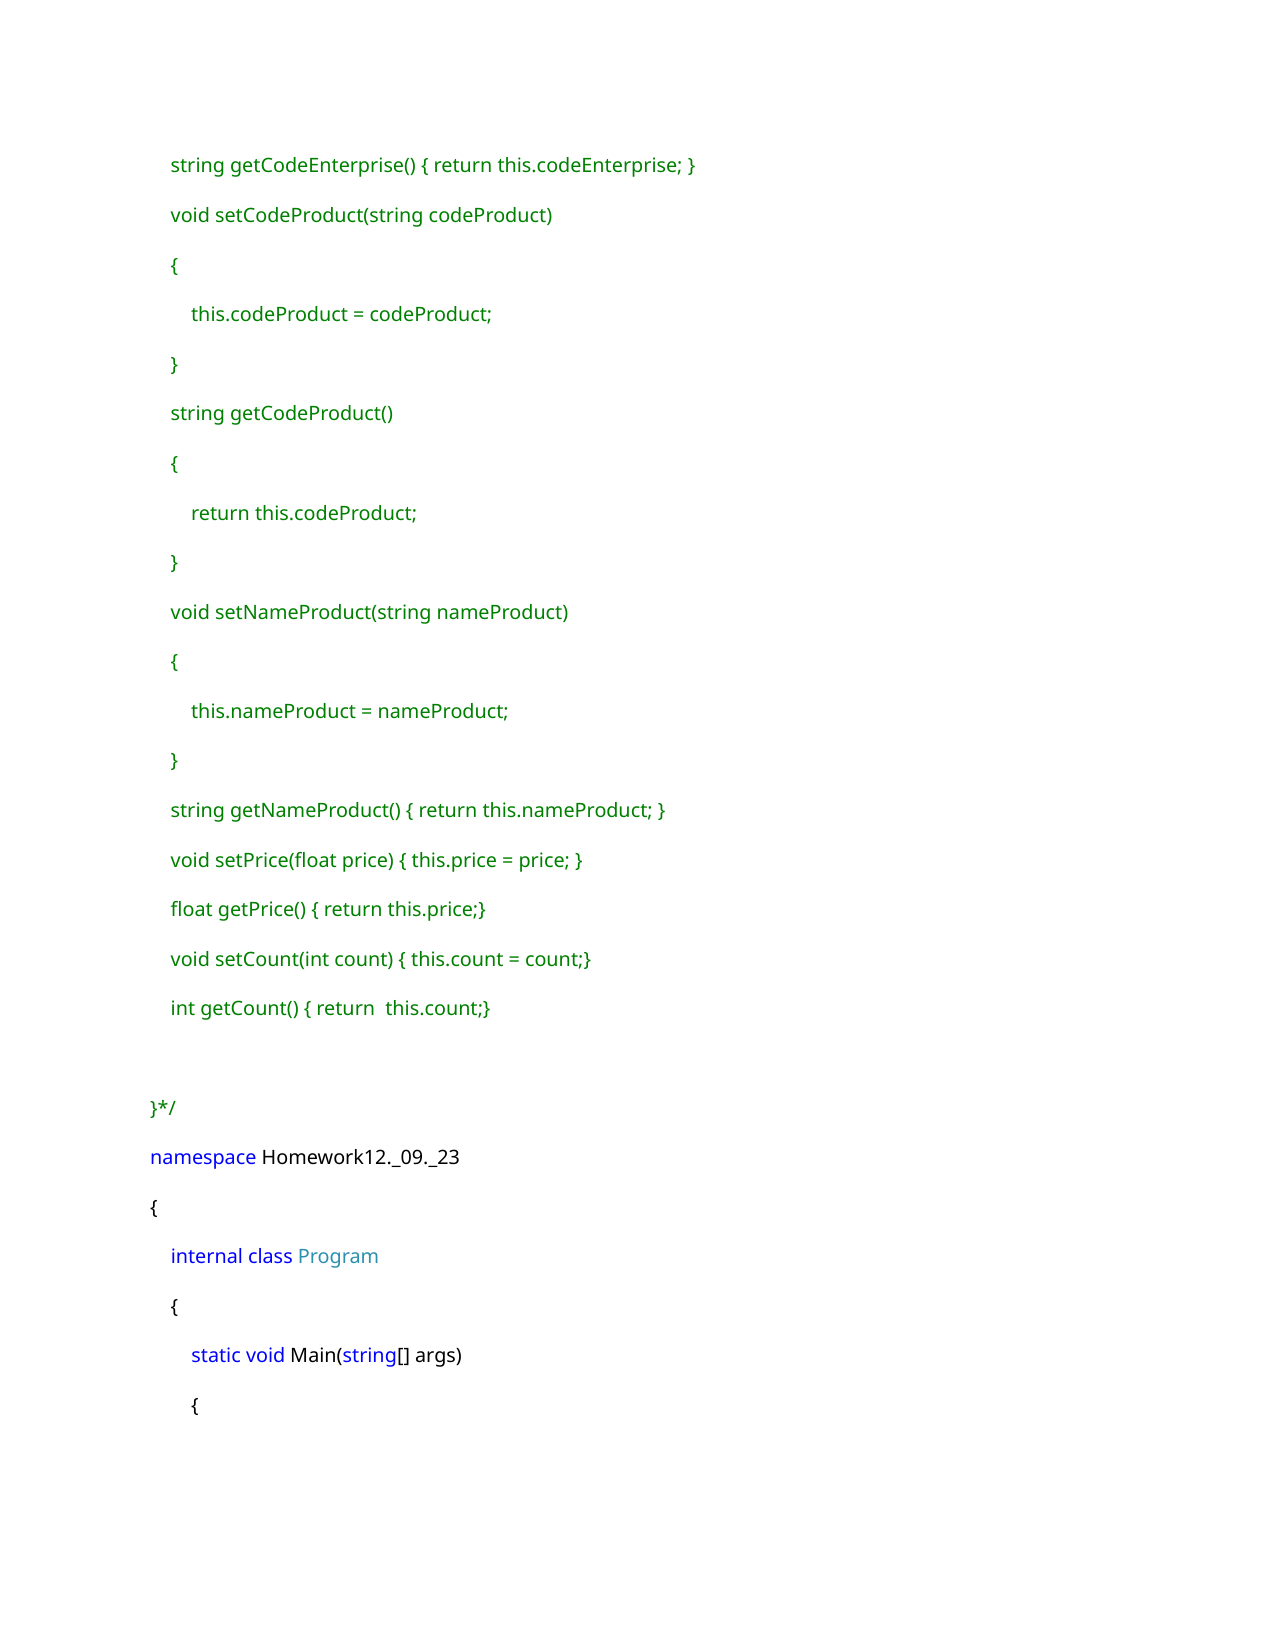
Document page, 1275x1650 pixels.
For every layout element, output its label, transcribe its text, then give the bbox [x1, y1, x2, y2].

text string getNameProduct() { return this.nameProduct; } [150, 794, 1125, 823]
text { [150, 1191, 1125, 1220]
text namespace Homework12._09._23 [150, 1142, 1125, 1170]
text this.nameProduct = nameProduct; [150, 695, 1125, 724]
text void setCount(int count) { this.count = count;} [150, 943, 1125, 972]
text } [150, 745, 1125, 774]
text } [150, 348, 1125, 377]
text } [150, 547, 1125, 575]
text static void Main(string[] args) [150, 1340, 1125, 1369]
text { [150, 1389, 1125, 1418]
text { [150, 646, 1125, 674]
text { [150, 447, 1125, 476]
text void setCodeProduct(string codeProduct) [150, 199, 1125, 228]
text void setNameProduct(string nameProduct) [150, 596, 1125, 625]
text { [150, 249, 1125, 278]
text string getCodeEnterprise() { return this.codeEnterprise; } [150, 150, 1125, 179]
text int getCount() { return this.count;} [150, 993, 1125, 1022]
text internal class Program [150, 1241, 1125, 1269]
text }*/ [150, 1092, 1125, 1121]
text this.codeProduct = codeProduct; [150, 299, 1125, 327]
text string getCodeProduct() [150, 398, 1125, 427]
text return this.codeProduct; [150, 497, 1125, 526]
text float getPrice() { return this.price;} [150, 894, 1125, 922]
text void setPrice(float price) { this.price = price; } [150, 844, 1125, 873]
text { [150, 1290, 1125, 1319]
